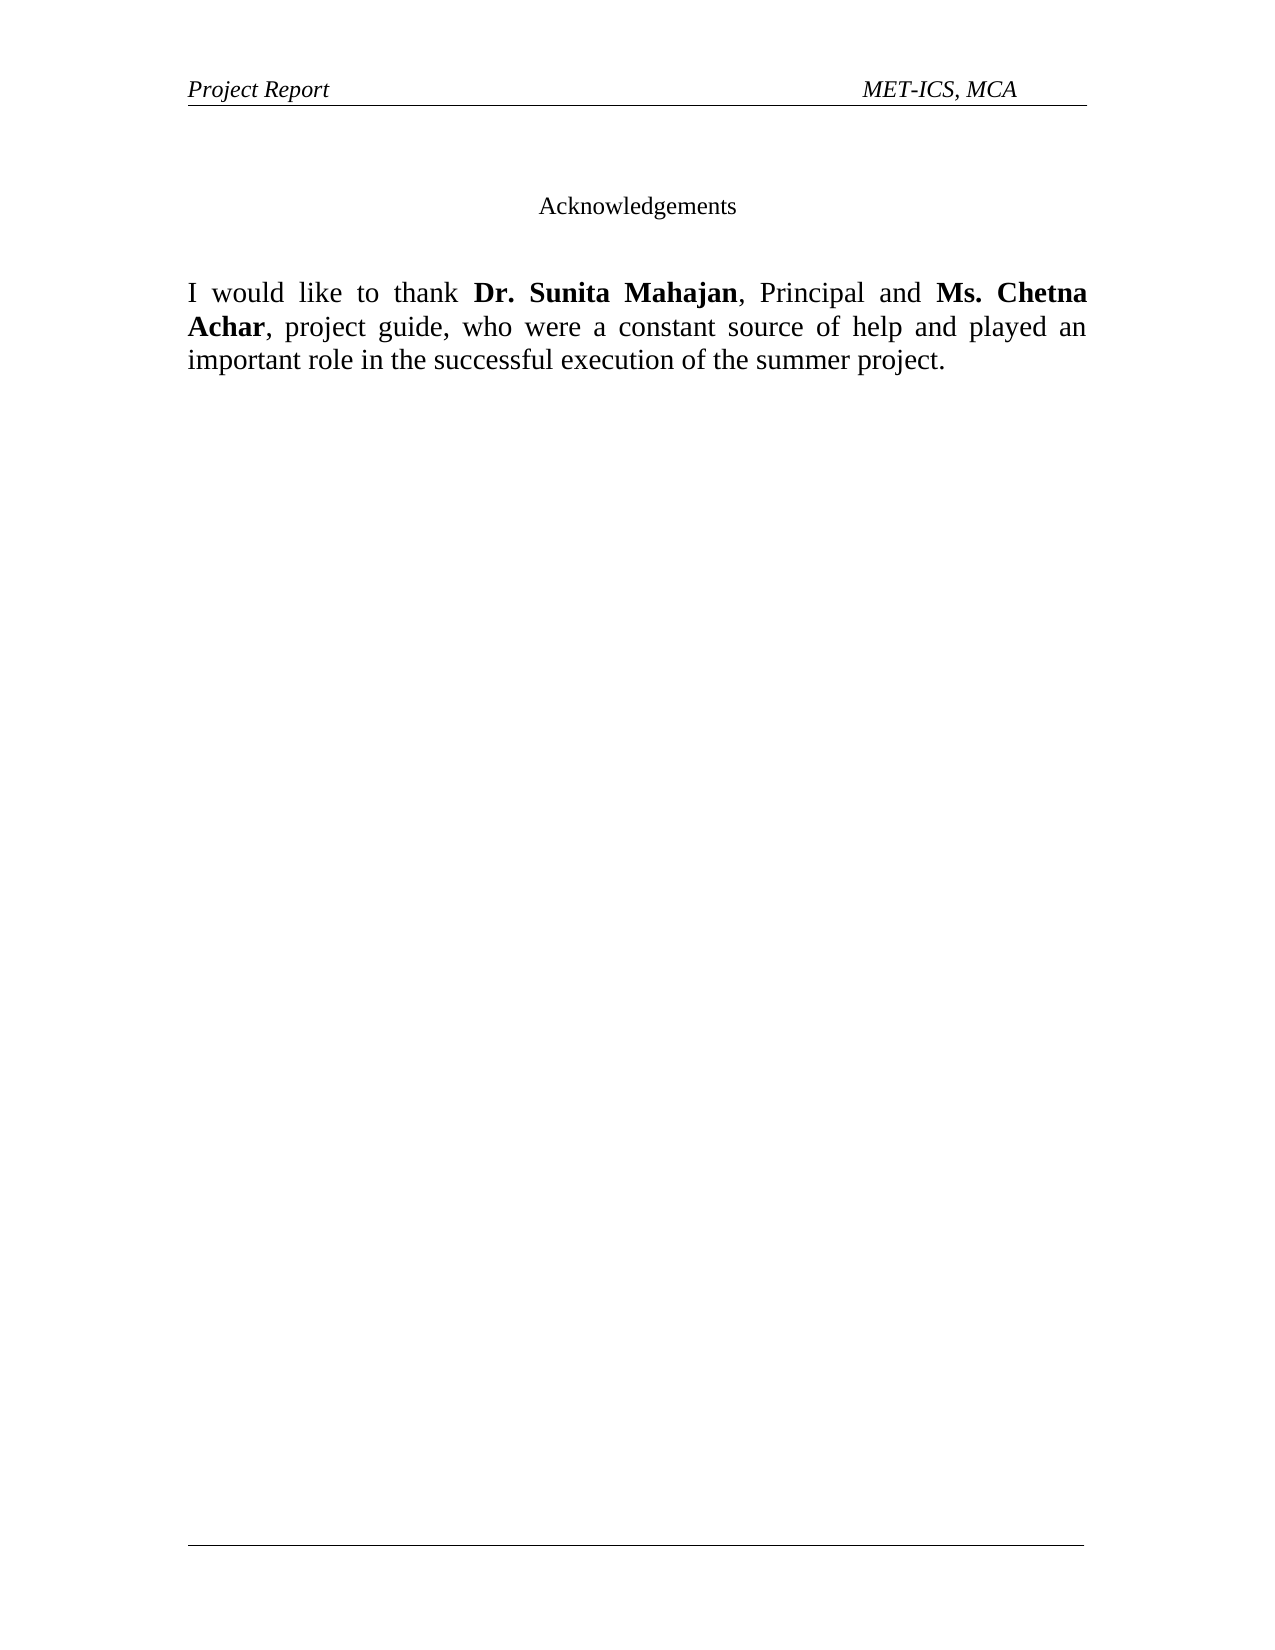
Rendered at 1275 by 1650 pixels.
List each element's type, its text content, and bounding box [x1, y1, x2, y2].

subtitle University of MumbaiAcknowledgements [187, 191, 1087, 220]
text I would like to thank Dr. Sunita Mahajan, Principal and Ms. Chetna Achar, project guide, who were a constant source of help and played an important role in the successful execution of the summer project. [187, 275, 1087, 376]
